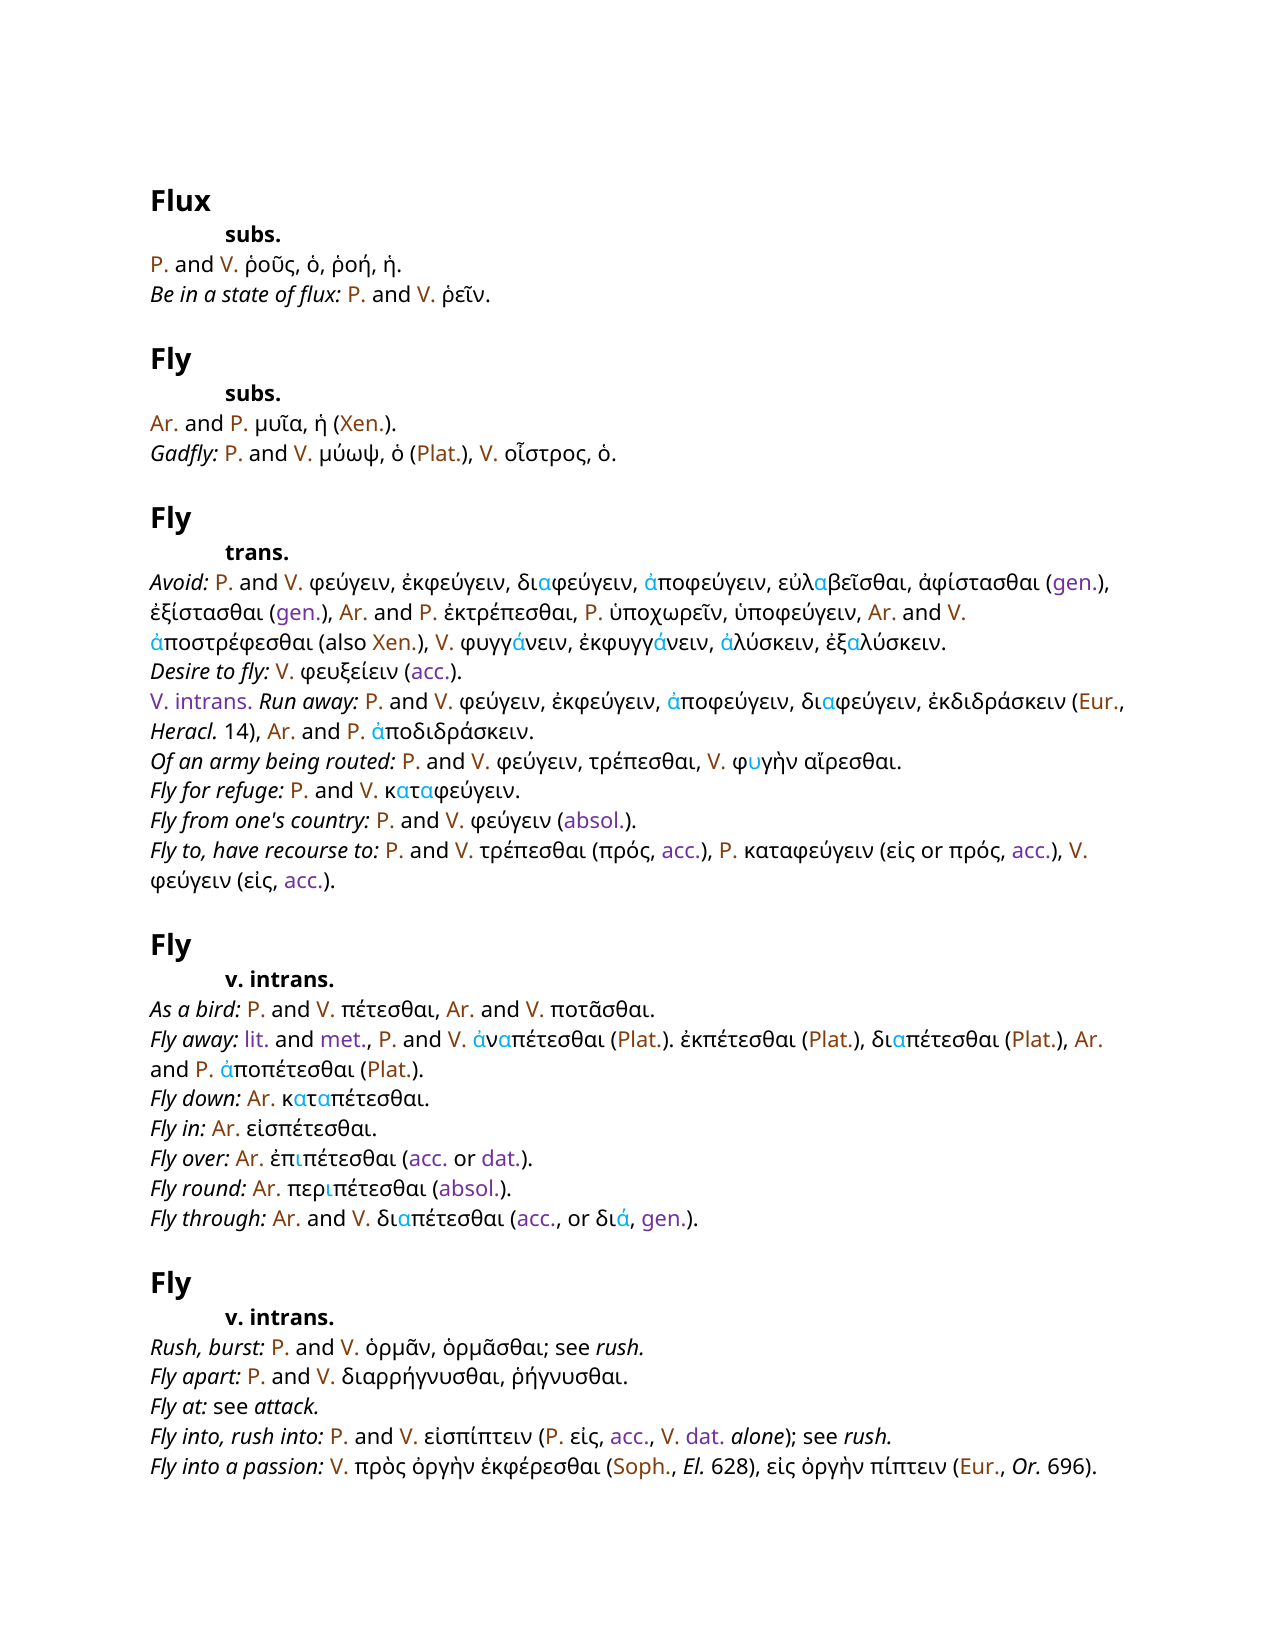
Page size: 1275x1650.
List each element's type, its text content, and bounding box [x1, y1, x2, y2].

text Fly over: Ar. ἐπιπέτεσθαι (acc. or dat.). [150, 1143, 1125, 1173]
text Ar. and P. μυῖα, ἡ (Xen.). [150, 408, 1125, 438]
text Fly at: see attack. [150, 1391, 1125, 1421]
text Of an army being routed: P. and V. φεύγειν, τρέπεσθαι, V. φυγὴν αἴρεσθαι. [150, 746, 1125, 776]
text Avoid: P. and V. φεύγειν, ἐκφεύγειν, διαφεύγειν, ἀποφεύγειν, εὐλαβεῖσθαι, ἀφίστασθαι (gen.), ἐξίστασθαι (gen.), Ar. and P. ἐκτρέπεσθαι, P. ὑποχωρεῖν, ὑποφεύγειν, Ar. and V. ἀποστρέφεσθαι (also Xen.), V. φυγγάνειν, ἐκφυγγάνειν, ἀλύσκειν, ἐξαλύσκειν. [150, 567, 1125, 656]
text Fly v. intrans. [150, 924, 1125, 994]
text Fly away: lit. and met., P. and V. ἀναπέτεσθαι (Plat.). ἐκπέτεσθαι (Plat.), διαπέτεσθαι (Plat.), Ar. and P. ἀποπέτεσθαι (Plat.). [150, 1024, 1125, 1083]
text Fly to, have recourse to: P. and V. τρέπεσθαι (πρός, acc.), P. καταφεύγειν (εἰς or πρός, acc.), V. φεύγειν (εἰς, acc.). [150, 835, 1125, 895]
text Fly for refuge: P. and V. καταφεύγειν. [150, 776, 1125, 805]
text Fly apart: P. and V. διαρρήγνυσθαι, ῥήγνυσθαι. [150, 1361, 1125, 1391]
text Fly into a passion: V. πρὸς ὀργὴν ἐκφέρεσθαι (Soph., El. 628), εἰς ὀργὴν πίπτειν (Eur., Or. 696). [150, 1451, 1125, 1481]
text Flux subs. [150, 180, 1125, 249]
text Fly in: Ar. εἰσπέτεσθαι. [150, 1113, 1125, 1143]
text Fly round: Ar. περιπέτεσθαι (absol.). [150, 1173, 1125, 1202]
text Rush, burst: P. and V. ὁρμᾶν, ὁρμᾶσθαι; see rush. [150, 1332, 1125, 1361]
text Gadfly: P. and V. μύωψ, ὁ (Plat.), V. οἶστρος, ὁ. [150, 438, 1125, 468]
text Fly trans. [150, 497, 1125, 567]
text Fly through: Ar. and V. διαπέτεσθαι (acc., or διά, gen.). [150, 1202, 1125, 1232]
text P. and V. ῥοῦς, ὁ, ῥοή, ἡ. [150, 249, 1125, 279]
text Be in a state of flux: P. and V. ῥεῖν. [150, 279, 1125, 309]
text Fly subs. [150, 339, 1125, 408]
text Desire to fly: V. φευξείειν (acc.). [150, 656, 1125, 686]
text V. intrans. Run away: P. and V. φεύγειν, ἐκφεύγειν, ἀποφεύγειν, διαφεύγειν, ἐκδιδράσκειν (Eur., Heracl. 14), Ar. and P. ἀποδιδράσκειν. [150, 686, 1125, 746]
text As a bird: P. and V. πέτεσθαι, Ar. and V. ποτᾶσθαι. [150, 994, 1125, 1024]
text Fly down: Ar. καταπέτεσθαι. [150, 1083, 1125, 1113]
text Fly into, rush into: P. and V. εἰσπίπτειν (P. εἰς, acc., V. dat. alone); see rush. [150, 1421, 1125, 1451]
text Fly from one's country: P. and V. φεύγειν (absol.). [150, 805, 1125, 835]
text Fly v. intrans. [150, 1262, 1125, 1332]
